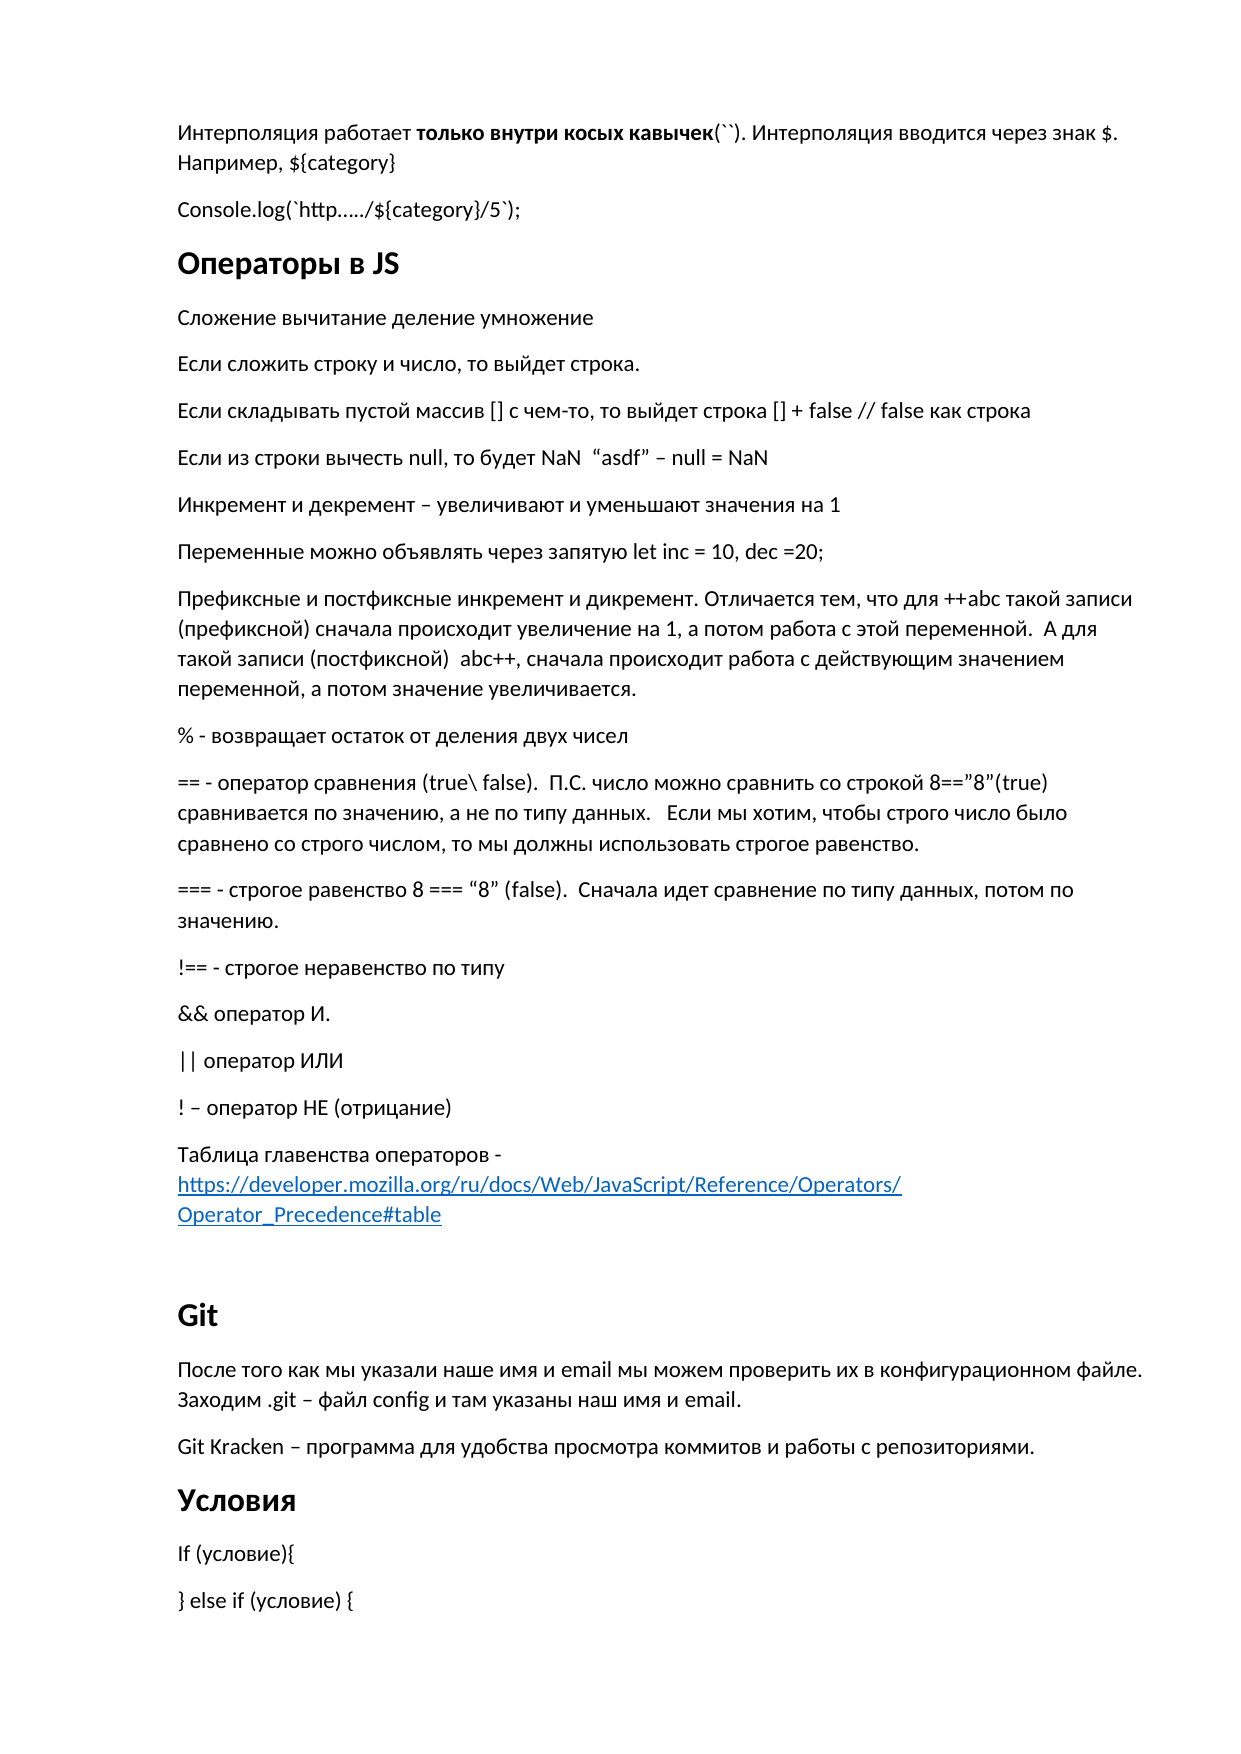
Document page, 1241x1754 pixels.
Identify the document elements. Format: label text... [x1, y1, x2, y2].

text || оператор ИЛИ [177, 1046, 1152, 1074]
text Если из строки вычесть null, то будет NaN “asdf” – null = NaN [177, 443, 1152, 471]
text Префиксные и постфиксные инкремент и дикремент. Отличается тем, что для ++abc такой записи (префиксной) сначала происходит увеличение на 1, а потом работа с этой переменной. А для такой записи (постфиксной) abc++, сначала происходит работа с действующим значением переменной, а потом значение увеличивается. [177, 584, 1152, 703]
text && оператор И. [177, 999, 1152, 1028]
text После того как мы указали наше имя и email мы можем проверить их в конфигурационном файле. Заходим .git – файл config и там указаны наш имя и email. [177, 1355, 1152, 1413]
text Если складывать пустой массив [] с чем-то, то выйдет строка [] + false // false как строка [177, 396, 1152, 424]
text Инкремент и декремент – увеличивают и уменьшают значения на 1 [177, 490, 1152, 518]
text Git Kracken – программа для удобства просмотра коммитов и работы с репозиториями. [177, 1432, 1152, 1460]
text Git [177, 1294, 1152, 1335]
text Интерполяция работает только внутри косых кавычек(``). Интерполяция вводится через знак $. Например, ${category} [177, 118, 1152, 176]
text !== - строгое неравенство по типу [177, 953, 1152, 981]
text Условия [177, 1479, 1152, 1520]
text Таблица главенства операторов - https://developer.mozilla.org/ru/docs/Web/JavaScript/Reference/Operators/Operator_Precedence#table [177, 1140, 1152, 1229]
text ! – оператор НЕ (отрицание) [177, 1093, 1152, 1121]
text Если сложить строку и число, то выйдет строка. [177, 349, 1152, 378]
text == - оператор сравнения (true\ false). П.С. число можно сравнить со строкой 8==”8”(true) сравнивается по значению, а не по типу данных. Если мы хотим, чтобы строго число было сравнено со строго числом, то мы должны использовать строгое равенство. [177, 768, 1152, 857]
text If (условие){ [177, 1539, 1152, 1568]
text Переменные можно объявлять через запятую let inc = 10, dec =20; [177, 537, 1152, 565]
text } else if (условие) { [177, 1586, 1152, 1614]
text Операторы в JS [177, 242, 1152, 283]
text Console.log(`http…../${category}/5`); [177, 195, 1152, 223]
text Сложение вычитание деление умножение [177, 303, 1152, 331]
text % - возвращает остаток от деления двух чисел [177, 721, 1152, 749]
text === - строгое равенство 8 === “8” (false). Сначала идет сравнение по типу данных, потом по значению. [177, 876, 1152, 934]
